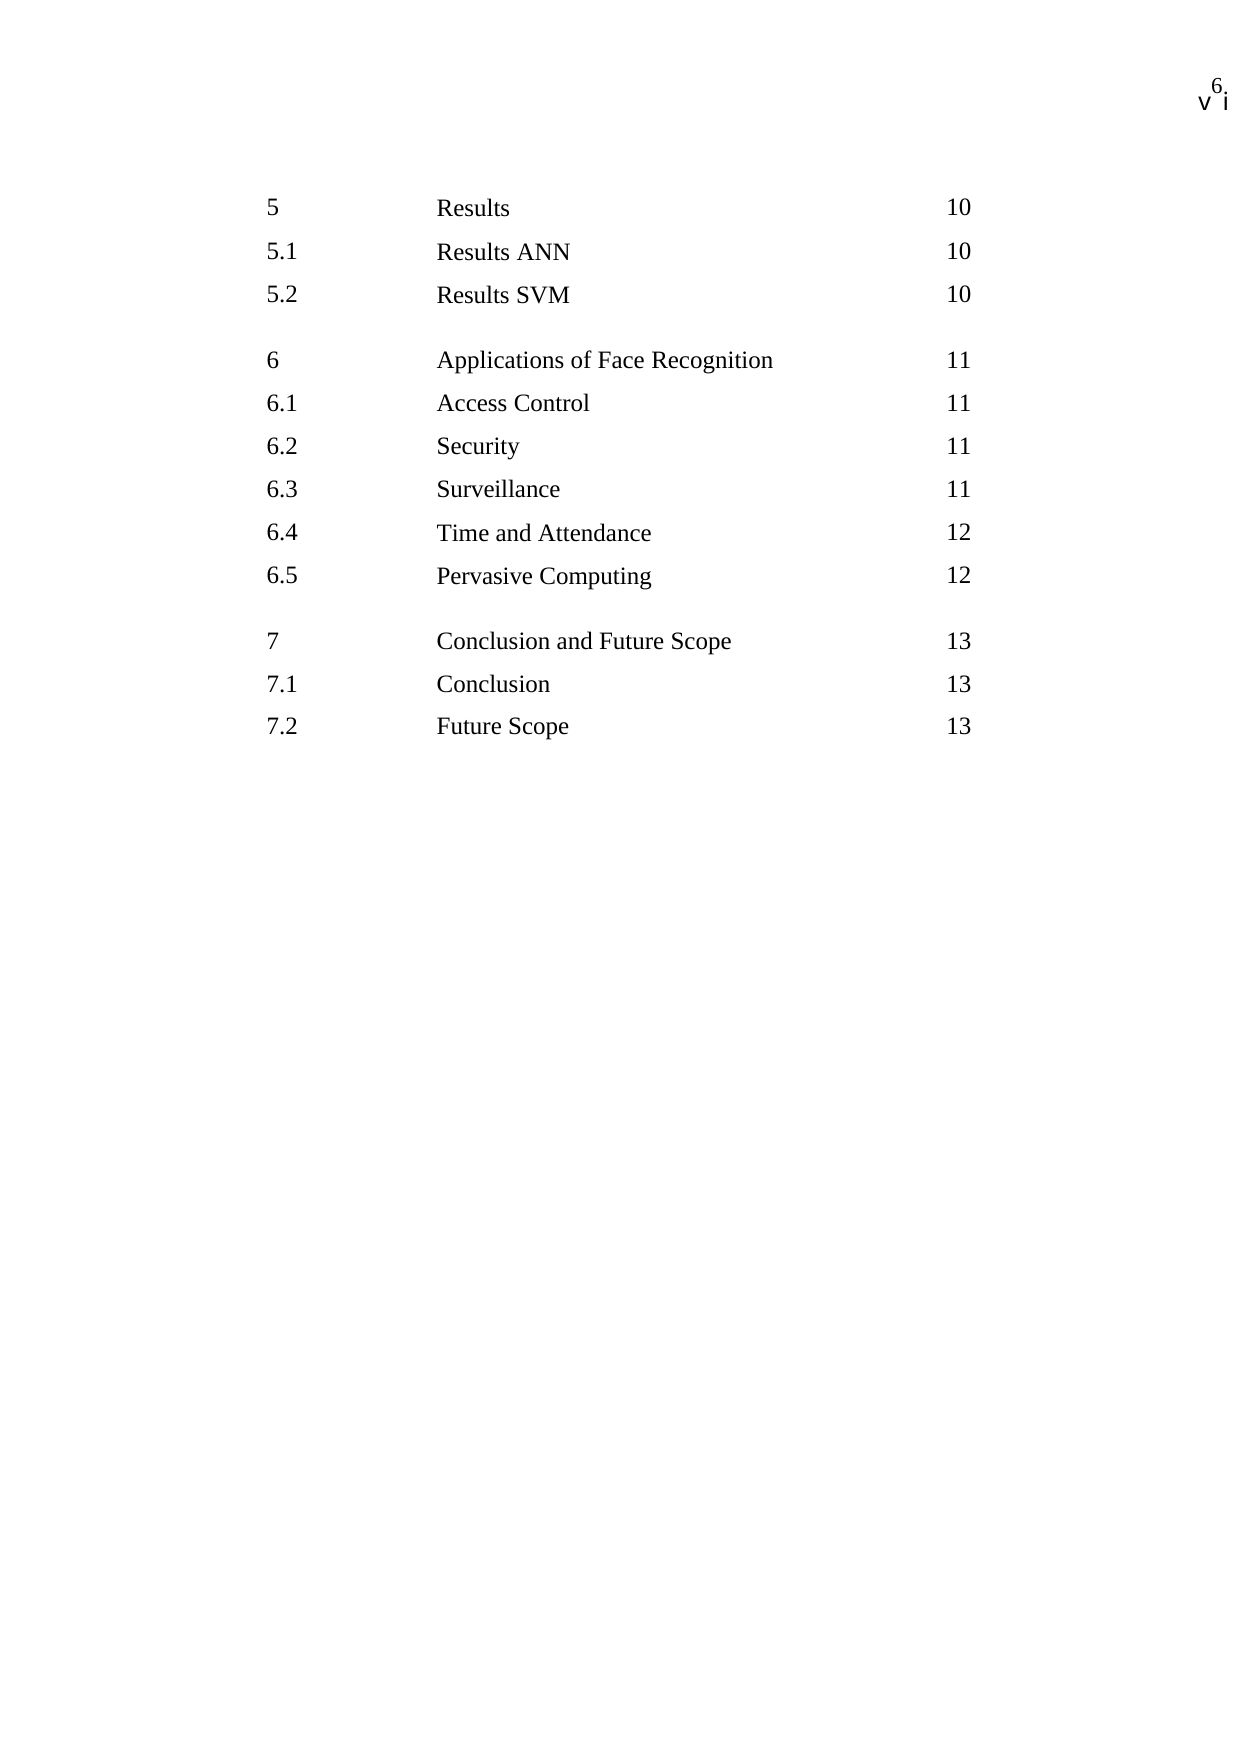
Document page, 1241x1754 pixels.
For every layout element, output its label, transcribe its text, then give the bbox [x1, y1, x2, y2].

table_cell 11 11 11 11 12 12 [860, 327, 992, 608]
text v6i [175, 72, 1228, 118]
table_cell Applications of Face Recognition Access Control Security Surveillance Time and Attendance Pervasive Computing [367, 327, 859, 608]
table_header 5 5.1 5.2 [246, 193, 367, 327]
table_cell 6 6.1 6.2 6.3 6.4 6.5 [246, 327, 367, 608]
table_cell 13 13 13 [860, 608, 992, 742]
table_cell 7 7.1 7.2 [246, 608, 367, 742]
table_header Results Results ANN Results SVM [367, 193, 859, 327]
table_cell Conclusion and Future Scope Conclusion Future Scope [367, 608, 859, 742]
table_header 10 10 10 [860, 193, 992, 327]
